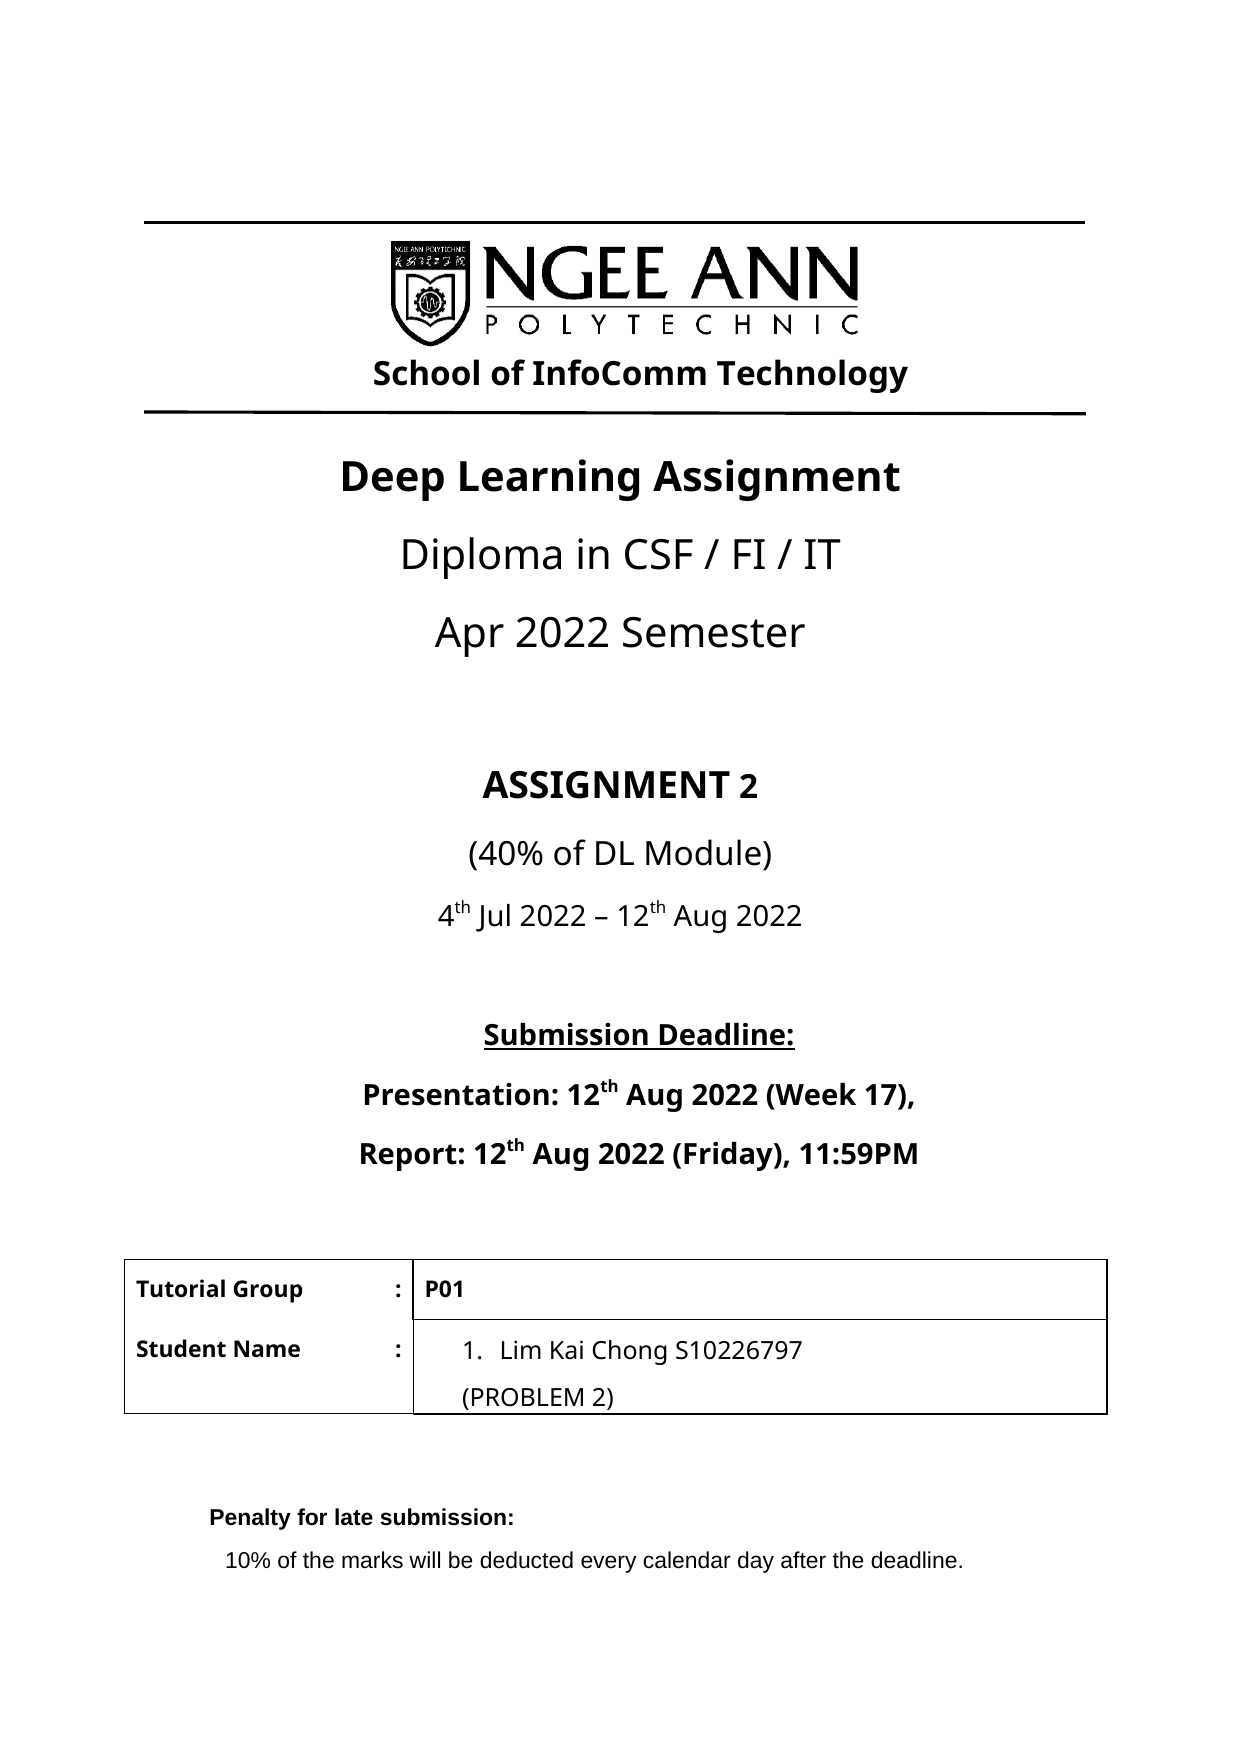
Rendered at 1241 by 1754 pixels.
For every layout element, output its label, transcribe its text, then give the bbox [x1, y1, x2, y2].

text Diploma in CSF / FI / IT [150, 524, 1090, 581]
text Report: 12th Aug 2022 (Friday), 11:59PM [187, 1133, 1090, 1173]
table_header : [384, 1260, 412, 1318]
table_header Tutorial Group [125, 1260, 383, 1318]
text ASSIGNMENT 2 [150, 758, 1090, 809]
table_cell Lim Kai Chong S10226797 (PROBLEM 2) [414, 1320, 1106, 1413]
text Apr 2022 Semester [150, 602, 1090, 659]
table_cell Student Name [125, 1319, 383, 1413]
text (40% of DL Module) [150, 830, 1090, 875]
text Penalty for late submission: [150, 1504, 1090, 1531]
text Submission Deadline: [187, 1014, 1090, 1054]
text Deep Learning Assignment [150, 447, 1090, 503]
text 4th Jul 2022 – 12th Aug 2022 [150, 896, 1090, 935]
text Presentation: 12th Aug 2022 (Week 17), [187, 1074, 1090, 1114]
text 10% of the marks will be deducted every calendar day after the deadline. [209, 1547, 1090, 1573]
picture [370, 236, 870, 350]
table_cell : [384, 1319, 413, 1413]
table_header P01 [414, 1260, 1106, 1318]
